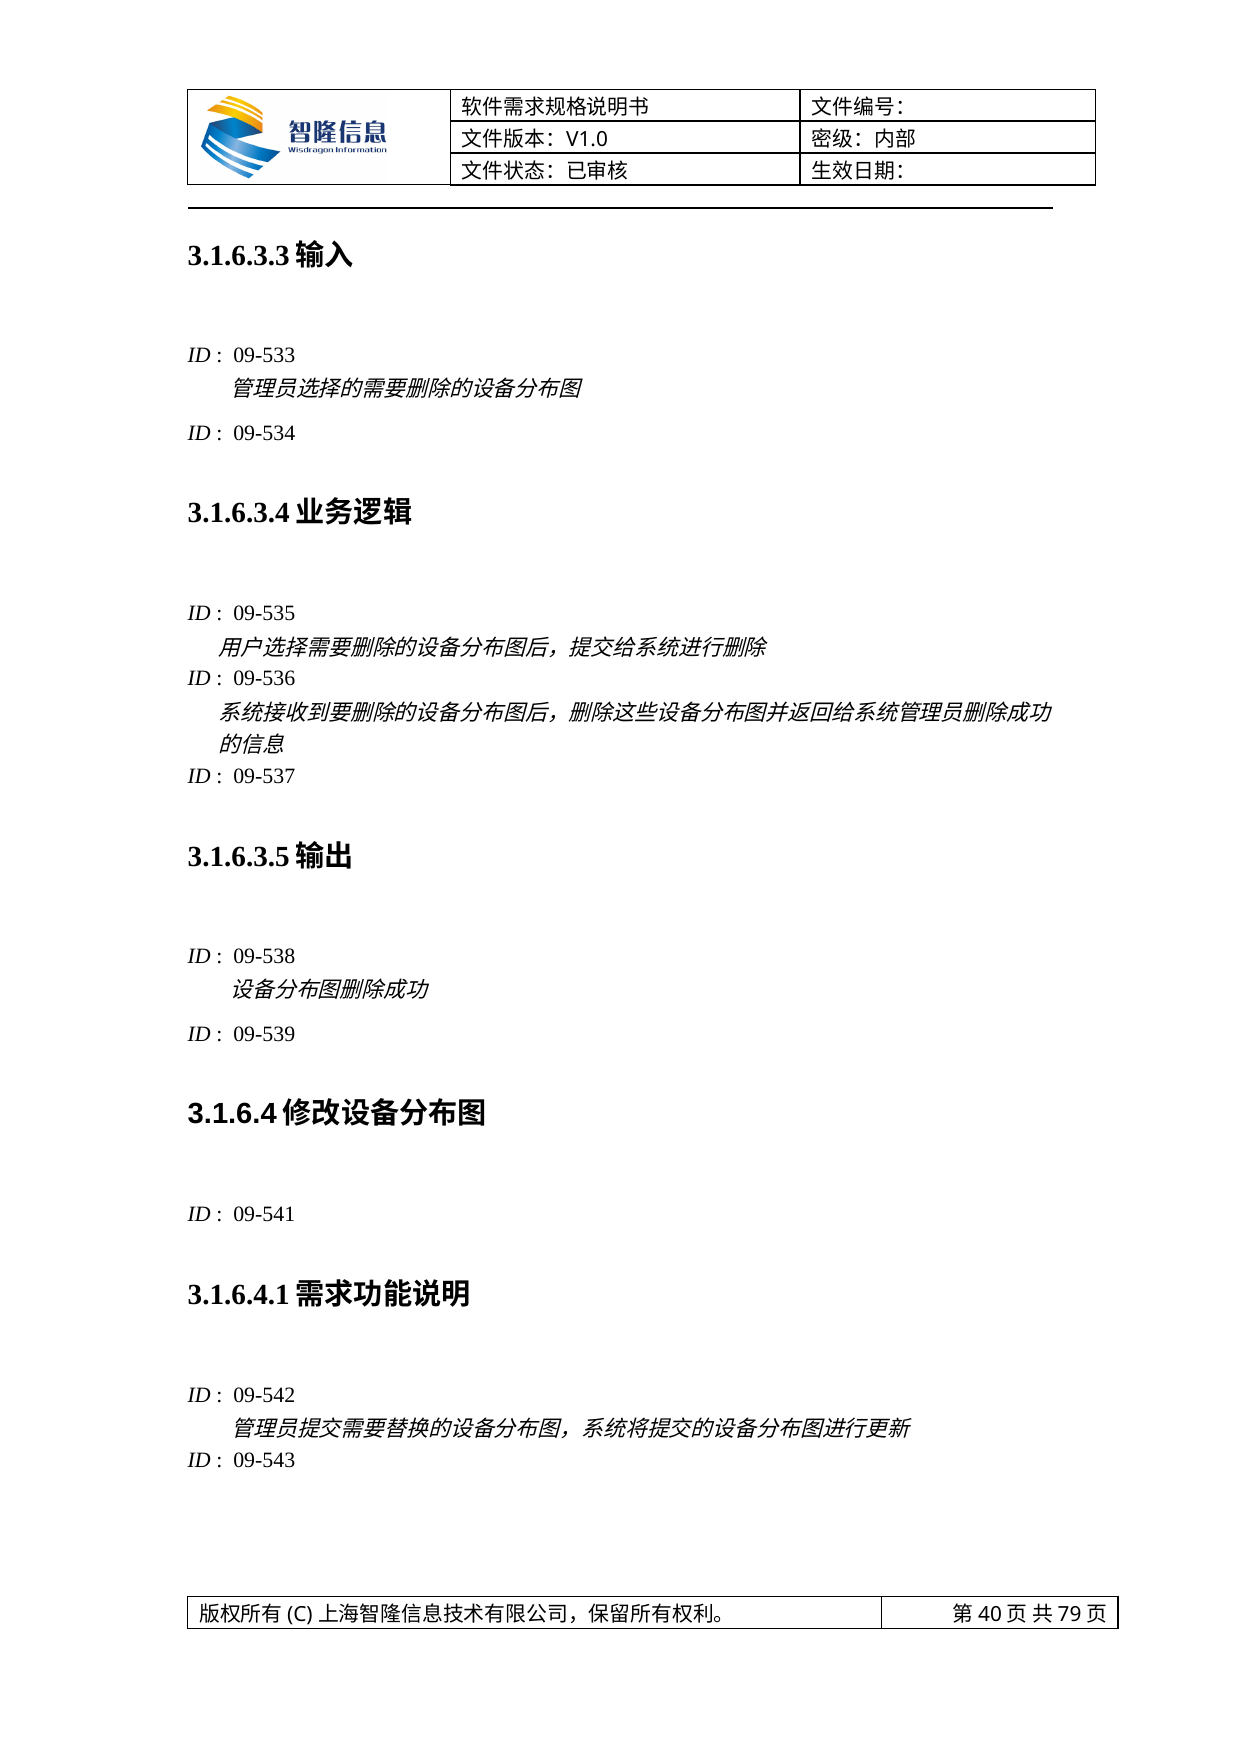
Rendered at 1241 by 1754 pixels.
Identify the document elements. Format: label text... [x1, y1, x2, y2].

subtitle 3.1.6.4修改设备分布图 [187, 1079, 1053, 1144]
text 管理员选择的需要删除的设备分布图 [208, 371, 1053, 403]
text 管理员提交需要替换的设备分布图，系统将提交的设备分布图进行更新 [231, 1411, 1053, 1443]
subtitle 3.1.6.4.1需求功能说明 [187, 1259, 1053, 1324]
text 设备分布图删除成功 [208, 972, 1053, 1004]
subtitle 3.1.6.3.4业务逻辑 [187, 478, 1053, 543]
text ID : 09-543 [187, 1443, 1053, 1476]
text ID : 09-533 [187, 338, 1053, 371]
picture [198, 91, 388, 183]
text ID : 09-541 [187, 1198, 1053, 1230]
text 用户选择需要删除的设备分布图后，提交给系统进行删除 [219, 629, 1053, 662]
subtitle 3.1.6.3.5输出 [187, 821, 1053, 886]
subtitle 3.1.6.3.3输入 [187, 220, 1053, 285]
text ID : 09-539 [187, 1017, 1053, 1049]
text ID : 09-538 [187, 939, 1053, 972]
text ID : 09-534 [187, 416, 1053, 448]
text ID : 09-536 [187, 662, 1053, 694]
text ID : 09-542 [187, 1378, 1053, 1411]
text ID : 09-535 [187, 597, 1053, 629]
text ID : 09-537 [187, 759, 1053, 792]
text 系统接收到要删除的设备分布图后，删除这些设备分布图并返回给系统管理员删除成功的信息 [219, 694, 1053, 759]
